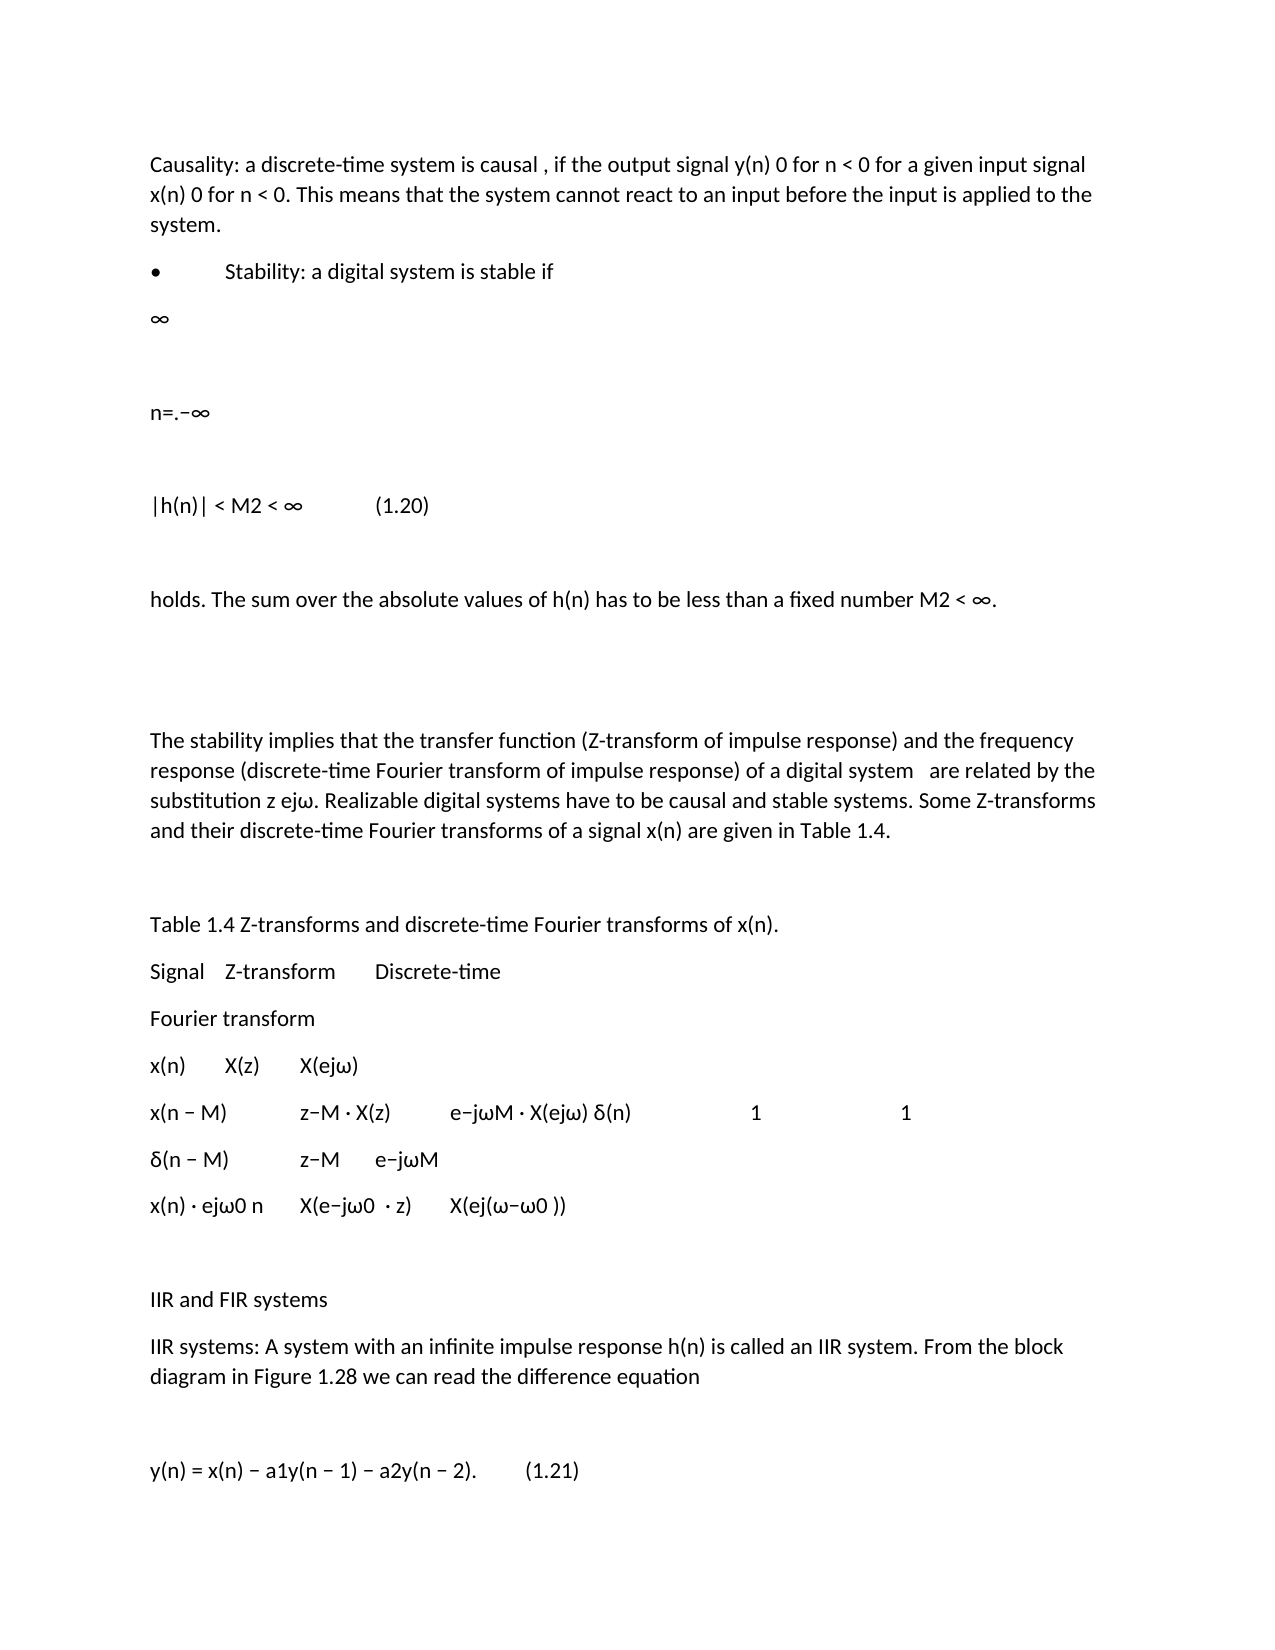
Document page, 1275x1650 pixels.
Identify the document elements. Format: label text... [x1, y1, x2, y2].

text IIR systems: A system with an infinite impulse response h(n) is called an IIR system. From the block diagram in Figure 1.28 we can read the difference equation [150, 1332, 1125, 1391]
text x(n) X(z) X(ejω) [150, 1051, 1125, 1079]
text δ(n − M) z−M e−jωM [150, 1145, 1125, 1173]
text x(n) · ejω0 n X(e−jω0 · z) X(ej(ω−ω0 )) [150, 1192, 1125, 1220]
text • Stability: a digital system is stable if [150, 257, 1125, 285]
text IIR and FIR systems [150, 1285, 1125, 1313]
text holds. The sum over the absolute values of h(n) has to be less than a fixed number M2 < ∞. [150, 585, 1125, 613]
text n=.−∞ [150, 398, 1125, 426]
text Fourier transform [150, 1004, 1125, 1032]
text Table 1.4 Z-transforms and discrete-time Fourier transforms of x(n). [150, 910, 1125, 938]
text |h(n)| < M2 < ∞ (1.20) [150, 492, 1125, 520]
text y(n) = x(n) − a1y(n − 1) − a2y(n − 2). (1.21) [150, 1456, 1125, 1484]
text Signal Z-transform Discrete-time [150, 957, 1125, 985]
text Causality: a discrete-time system is causal , if the output signal y(n) 0 for n < 0 for a given input signal x(n) 0 for n < 0. This means that the system cannot react to an input before the input is applied to the system. [150, 150, 1125, 238]
text x(n − M) z−M · X(z) e−jωM · X(ejω) δ(n) 1 1 [150, 1098, 1125, 1126]
text ∞ [150, 304, 1125, 332]
text The stability implies that the transfer function (Z-transform of impulse response) and the frequency response (discrete-time Fourier transform of impulse response) of a digital system are related by the substitution z ejω. Realizable digital systems have to be causal and stable systems. Some Z-transforms and their discrete-time Fourier transforms of a signal x(n) are given in Table 1.4. [150, 726, 1125, 845]
